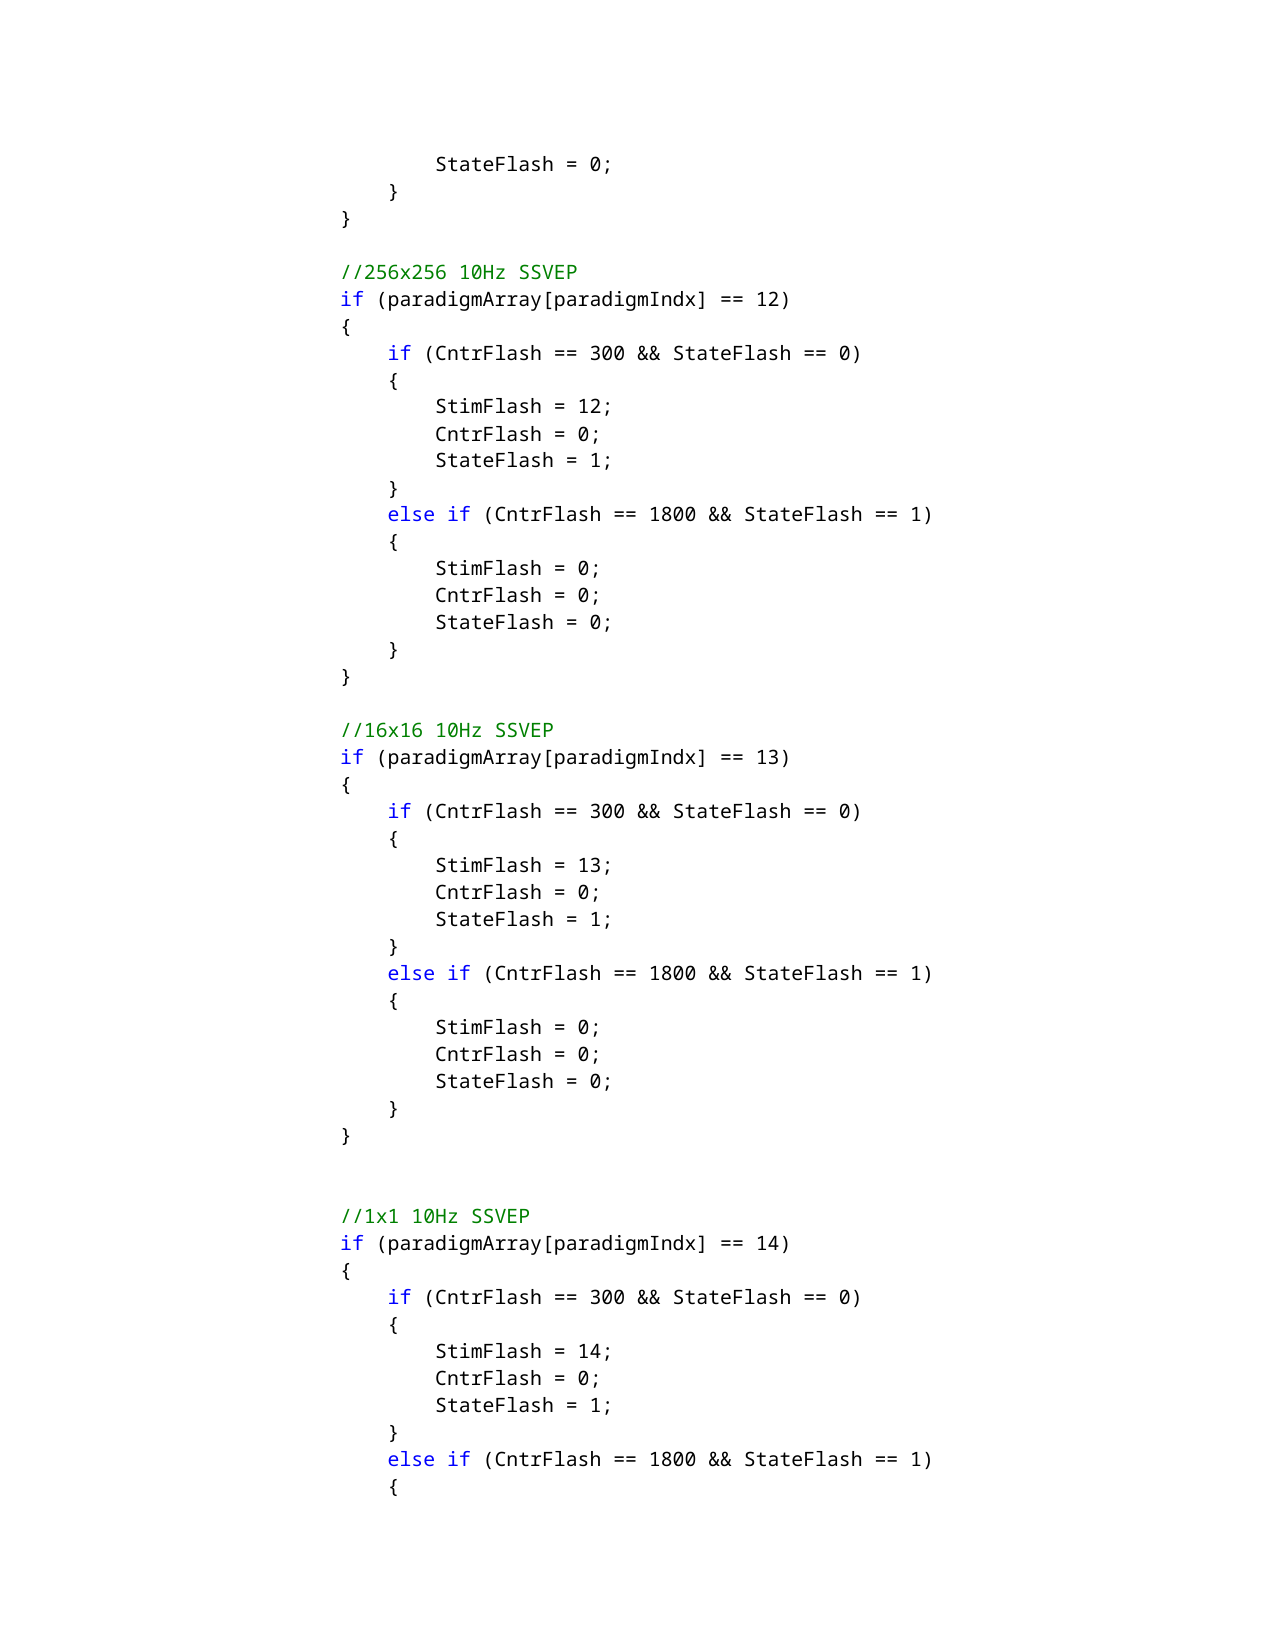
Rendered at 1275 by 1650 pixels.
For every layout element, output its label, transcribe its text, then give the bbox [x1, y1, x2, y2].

text //16x16 10Hz SSVEP [150, 717, 1125, 743]
text StateFlash = 0; [150, 1067, 1125, 1094]
text StateFlash = 0; [150, 150, 1125, 177]
text //1x1 10Hz SSVEP [150, 1202, 1125, 1229]
text CntrFlash = 0; [150, 1364, 1125, 1391]
text } [150, 1094, 1125, 1121]
text CntrFlash = 0; [150, 1040, 1125, 1067]
text { [150, 312, 1125, 339]
text CntrFlash = 0; [150, 878, 1125, 905]
text { [150, 366, 1125, 393]
text StateFlash = 0; [150, 609, 1125, 636]
text else if (CntrFlash == 1800 && StateFlash == 1) [150, 959, 1125, 986]
text StimFlash = 13; [150, 851, 1125, 878]
text CntrFlash = 0; [150, 582, 1125, 609]
text else if (CntrFlash == 1800 && StateFlash == 1) [150, 501, 1125, 528]
text { [150, 1256, 1125, 1283]
text if (paradigmArray[paradigmIndx] == 12) [150, 285, 1125, 312]
text } [150, 474, 1125, 501]
text StateFlash = 1; [150, 447, 1125, 474]
text StimFlash = 14; [150, 1337, 1125, 1364]
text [150, 339, 1125, 366]
text if (CntrFlash == 300 && StateFlash == 0) [150, 797, 1125, 824]
text { [150, 1310, 1125, 1337]
text } [150, 932, 1125, 959]
text { [150, 986, 1125, 1013]
text StateFlash = 1; [150, 905, 1125, 932]
text { [150, 528, 1125, 555]
text //256x256 10Hz SSVEP [150, 258, 1125, 285]
text if (paradigmArray[paradigmIndx] == 14) [150, 1229, 1125, 1256]
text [150, 1283, 1125, 1310]
text } [150, 1121, 1125, 1148]
text StateFlash = 1; [150, 1391, 1125, 1418]
text CntrFlash = 0; [150, 420, 1125, 447]
text } [150, 663, 1125, 689]
text StimFlash = 0; [150, 555, 1125, 582]
text } [150, 204, 1125, 231]
text { [150, 1472, 1125, 1499]
text StimFlash = 0; [150, 1013, 1125, 1040]
text { [150, 824, 1125, 851]
text } [150, 636, 1125, 663]
text { [150, 771, 1125, 797]
text StimFlash = 12; [150, 393, 1125, 420]
text } [150, 177, 1125, 204]
text } [150, 1418, 1125, 1445]
text if (paradigmArray[paradigmIndx] == 13) [150, 743, 1125, 771]
text else if (CntrFlash == 1800 && StateFlash == 1) [150, 1445, 1125, 1472]
